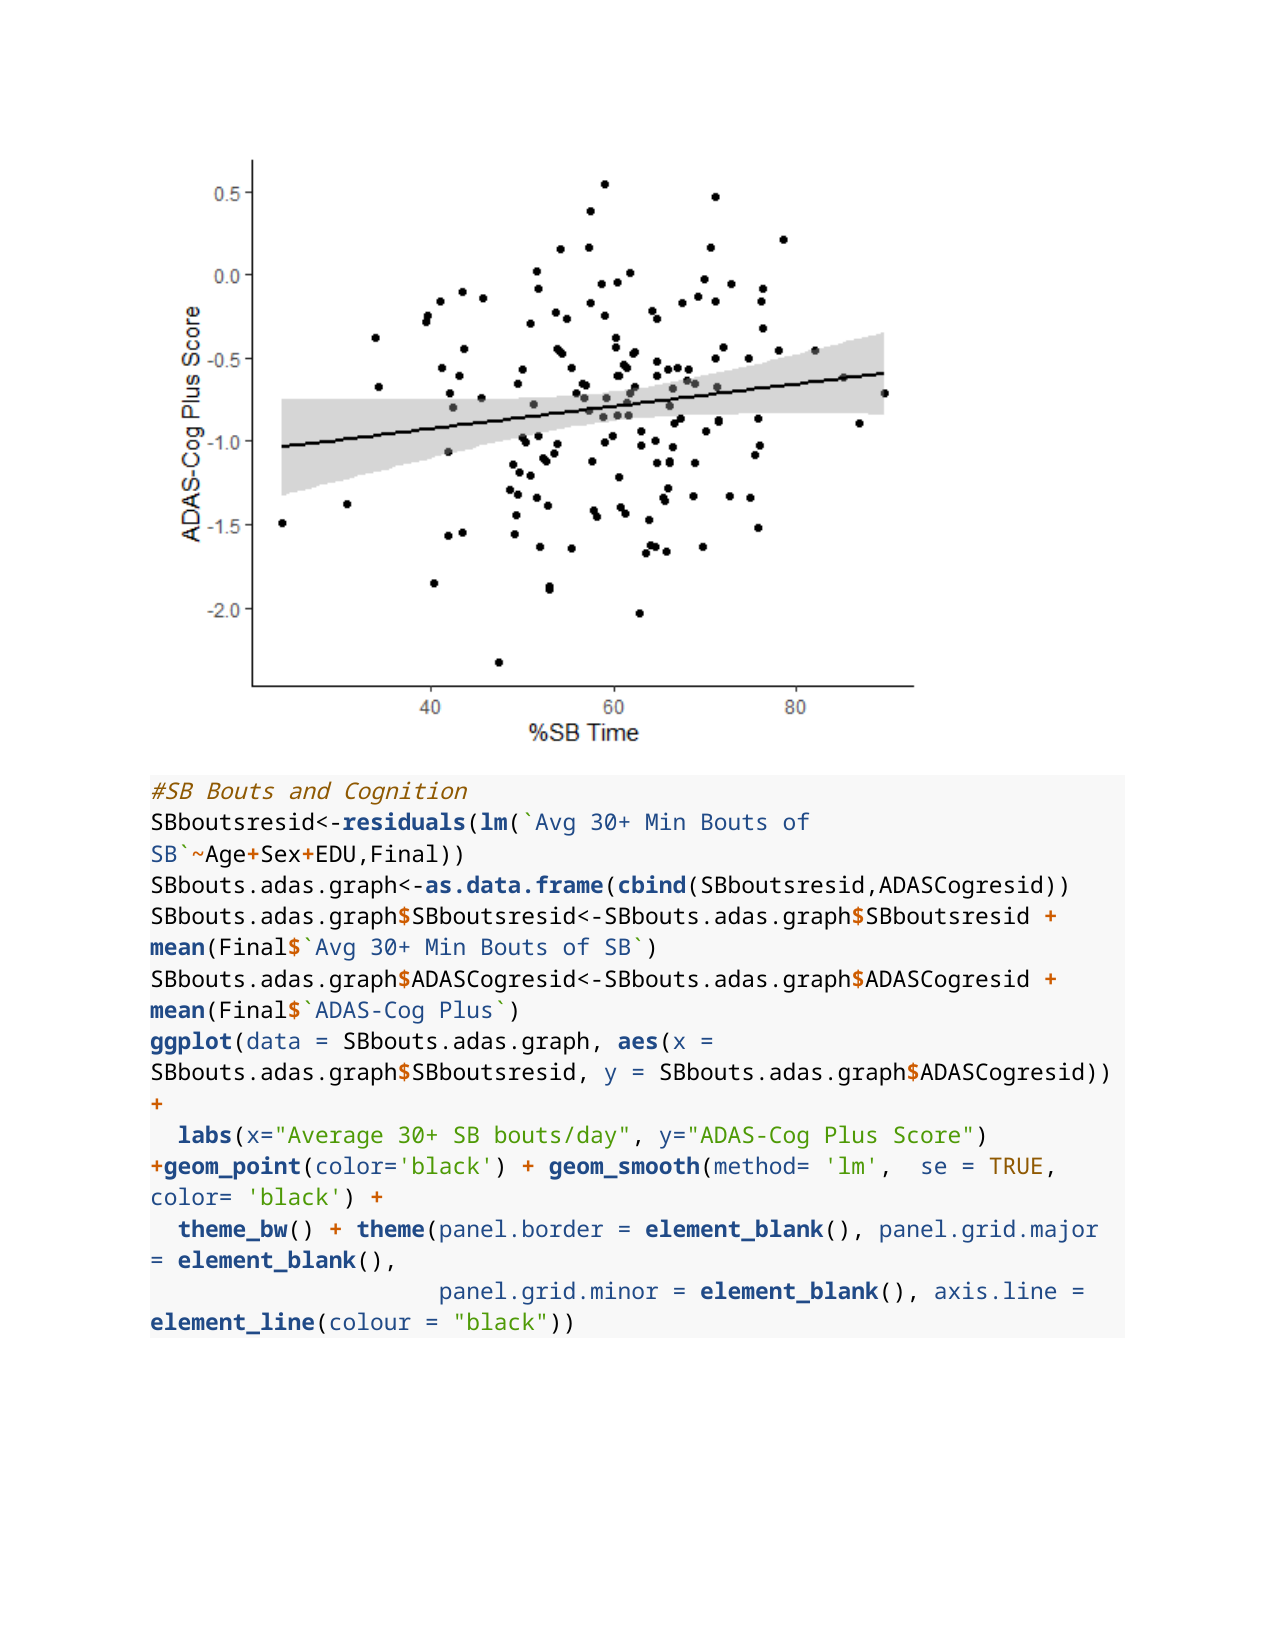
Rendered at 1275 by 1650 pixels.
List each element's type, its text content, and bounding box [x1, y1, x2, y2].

text #SB Bouts and Cognition SBboutsresid<-residuals(lm(`Avg 30+ Min Bouts of SB`~Age+Sex+EDU,Final)) SBbouts.adas.graph<-as.data.frame(cbind(SBboutsresid,ADASCogresid)) SBbouts.adas.graph$SBboutsresid<-SBbouts.adas.graph$SBboutsresid + mean(Final$`Avg 30+ Min Bouts of SB`) SBbouts.adas.graph$ADASCogresid<-SBbouts.adas.graph$ADASCogresid + mean(Final$`ADAS-Cog Plus`) ggplot(data = SBbouts.adas.graph, aes(x = SBbouts.adas.graph$SBboutsresid, y = SBbouts.adas.graph$ADASCogresid)) + labs(x="Average 30+ SB bouts/day", y="ADAS-Cog Plus Score") +geom_point(color='black') + geom_smooth(method= 'lm', se = TRUE, color= 'black') + theme_bw() + theme(panel.border = element_blank(), panel.grid.major = element_blank(), panel.grid.minor = element_blank(), axis.line = element_line(colour = "black")) [164, 775, 1125, 1338]
picture [168, 150, 927, 757]
